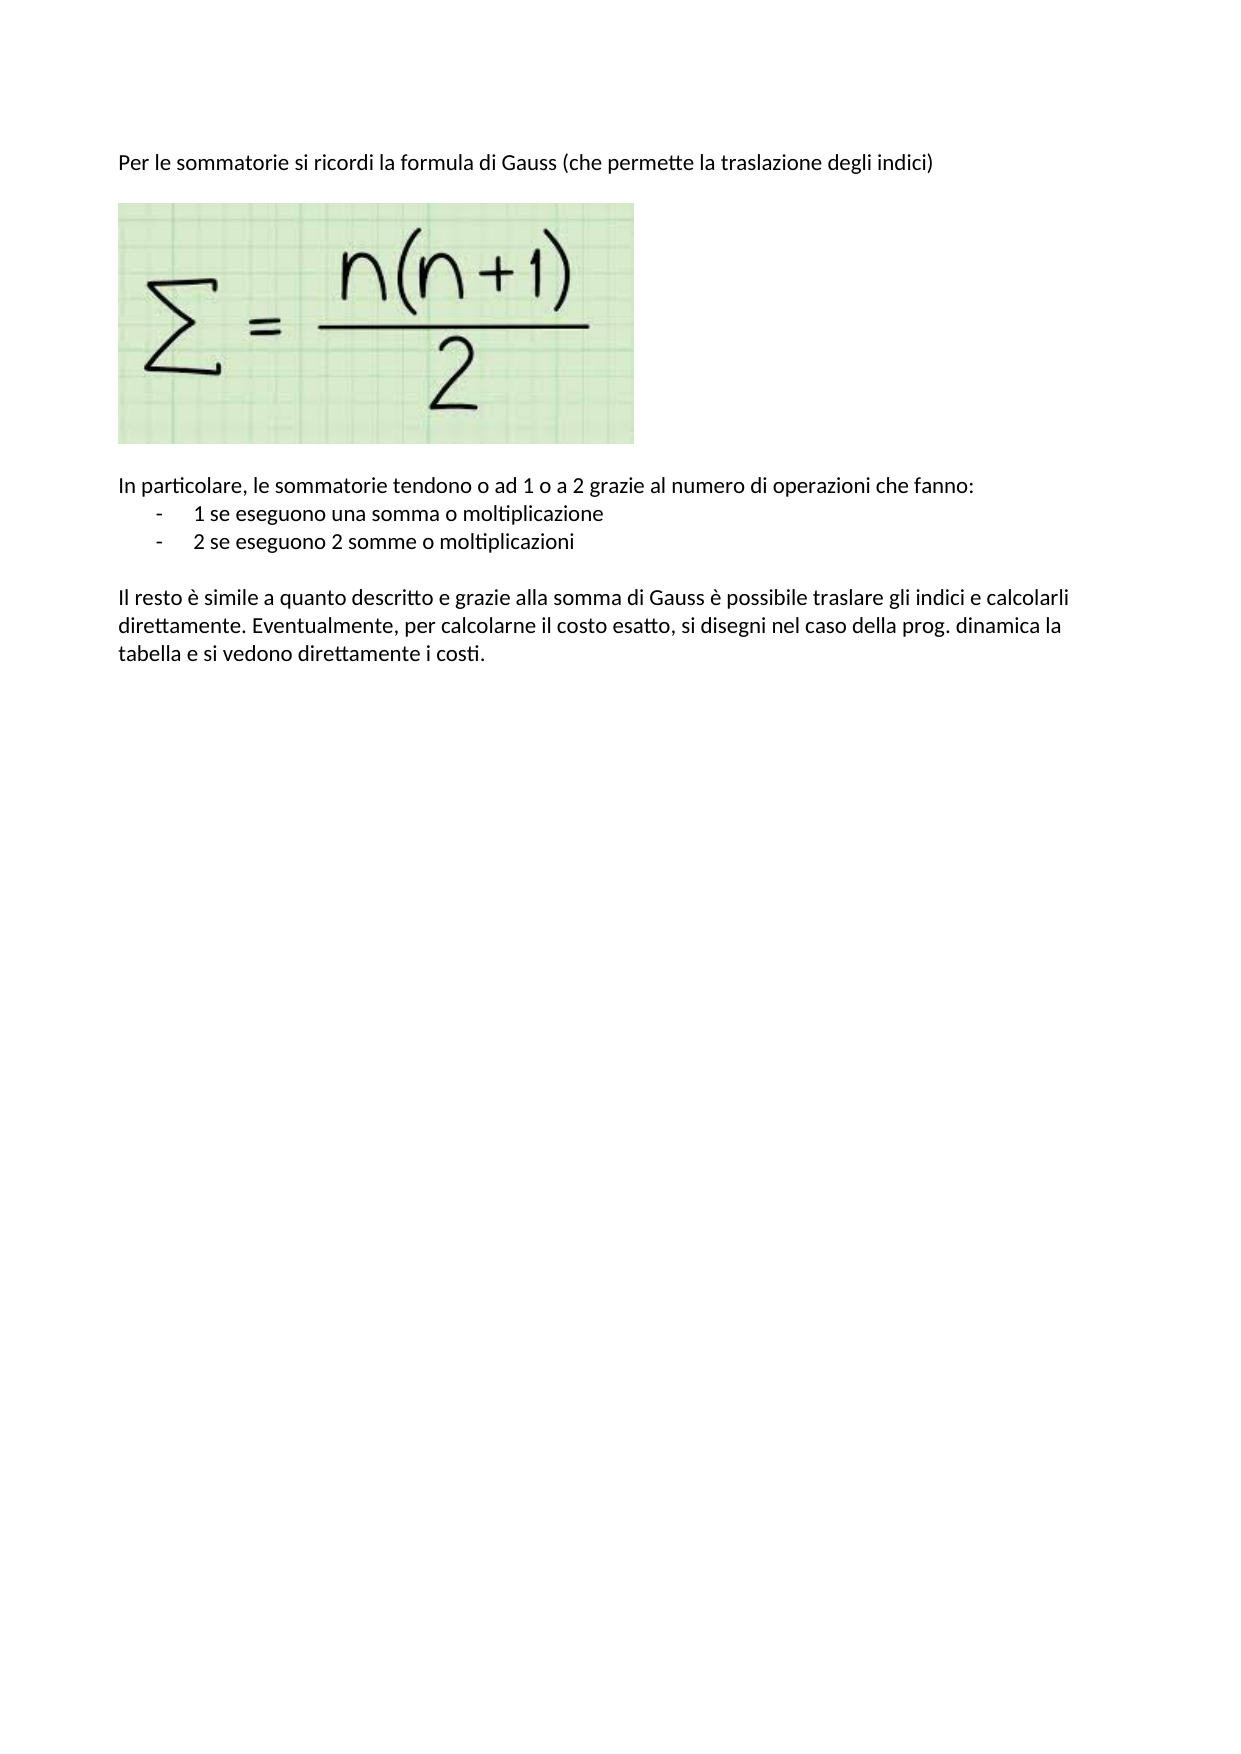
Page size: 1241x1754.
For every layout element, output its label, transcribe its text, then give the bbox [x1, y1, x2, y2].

picture [118, 203, 634, 444]
list 1 se eseguono una somma o moltiplicazione [156, 499, 1122, 527]
text Il resto è simile a quanto descritto e grazie alla somma di Gauss è possibile traslare gli indici e calcolarli direttamente. Eventualmente, per calcolarne il costo esatto, si disegni nel caso della prog. dinamica la tabella e si vedono direttamente i costi. [118, 583, 1122, 667]
text Per le sommatorie si ricordi la formula di Gauss (che permette la traslazione degli indici) [118, 148, 1122, 176]
text In particolare, le sommatorie tendono o ad 1 o a 2 grazie al numero di operazioni che fanno: [118, 471, 1122, 499]
list 2 se eseguono 2 somme o moltiplicazioni [156, 527, 1122, 555]
